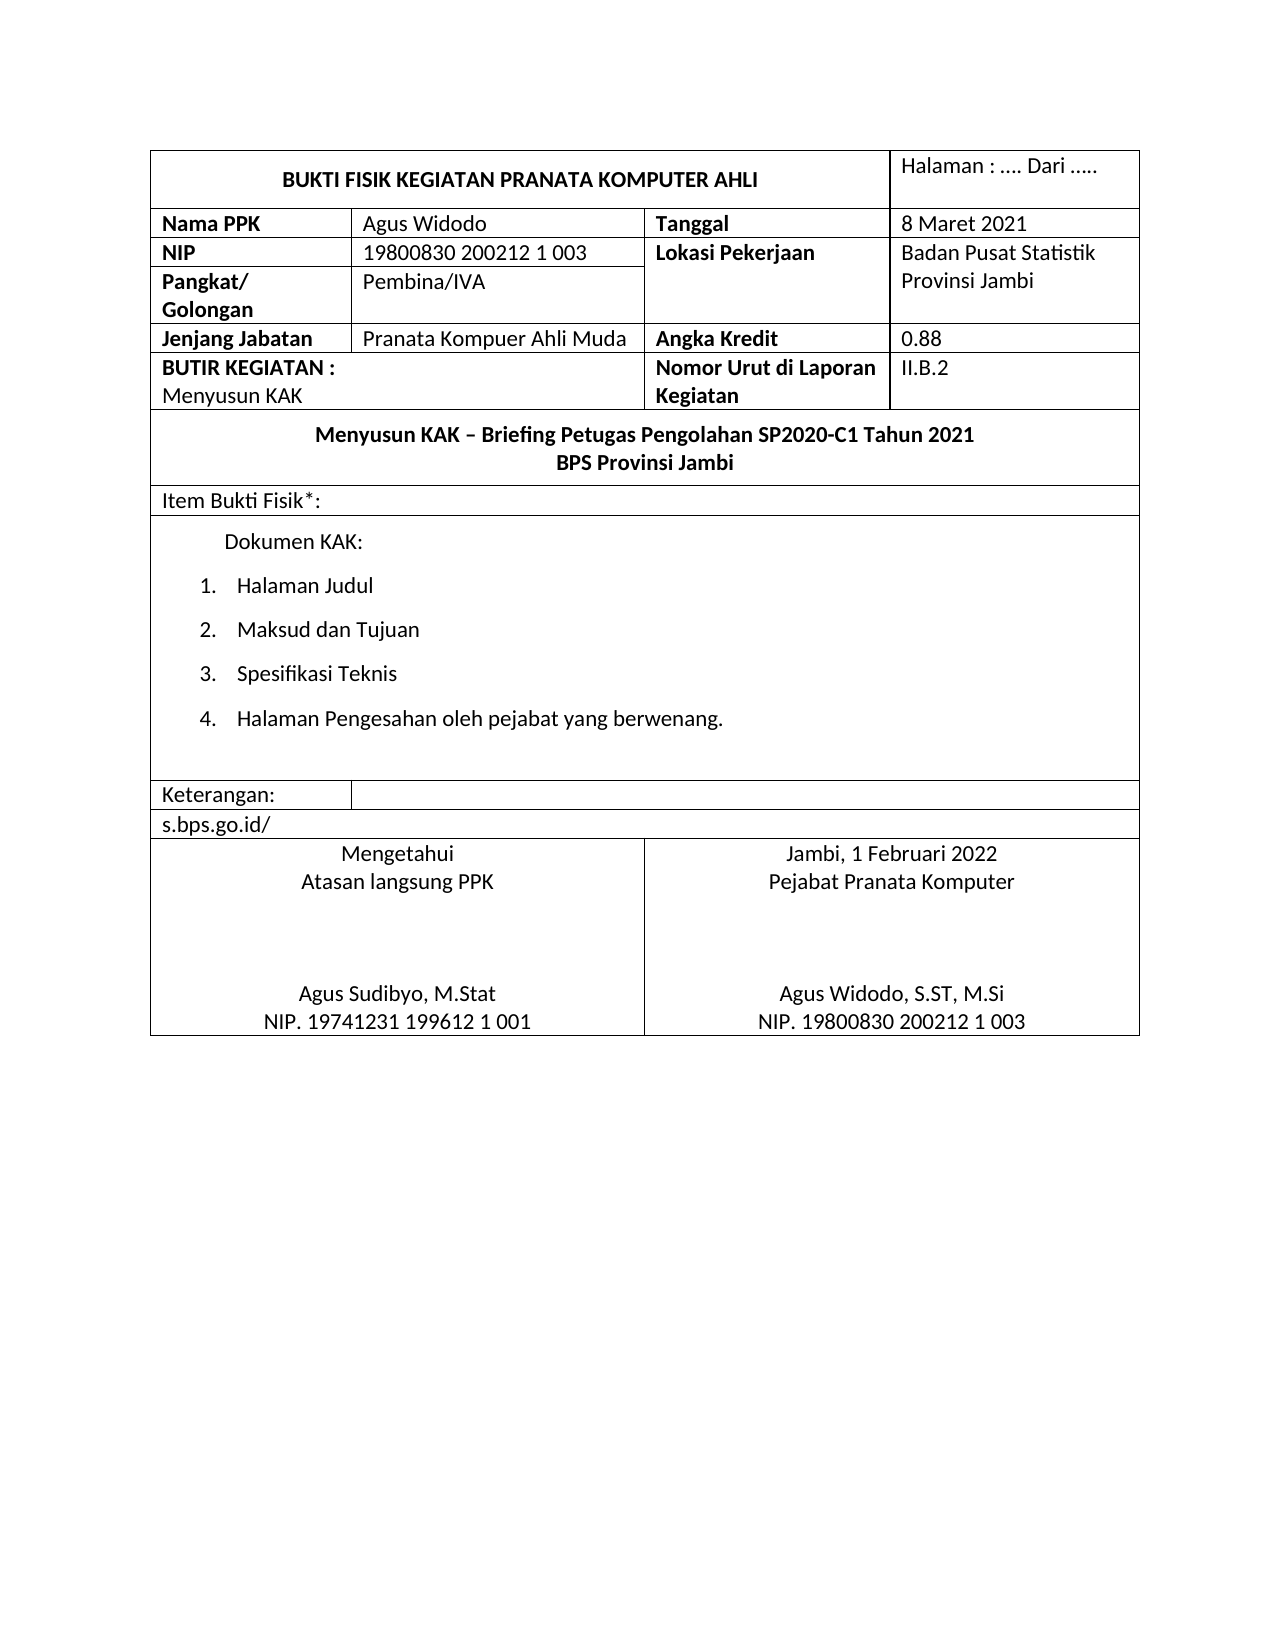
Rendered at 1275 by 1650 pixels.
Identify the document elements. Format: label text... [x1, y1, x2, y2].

table_header Halaman : …. Dari ….. [891, 151, 1139, 208]
table_cell Agus Widodo [352, 209, 644, 237]
table_cell Nama PPK [151, 209, 351, 237]
table_cell Item Bukti Fisik*: [151, 486, 1139, 514]
table_cell Pangkat/Golongan [151, 267, 351, 323]
table_cell 19800830 200212 1 003 [352, 238, 644, 266]
table_cell Pranata Kompuer Ahli Muda [352, 324, 644, 352]
table_cell BUTIR KEGIATAN : Menyusun KAK [151, 353, 644, 409]
table_cell Lokasi Pekerjaan [645, 238, 889, 323]
table_cell Jambi, 1 Februari 2022 Pejabat Pranata Komputer Agus Widodo, S.ST, M.Si NIP. 19800830 200212 1 003 [645, 839, 1139, 1035]
table_cell 0.88 [891, 324, 1139, 352]
table_cell Mengetahui Atasan langsung PPK Agus Sudibyo, M.Stat NIP. 19741231 199612 1 001 [151, 839, 644, 1035]
table_cell s.bps.go.id/ [151, 810, 1139, 838]
table_cell Keterangan: [151, 781, 351, 809]
table_cell Menyusun KAK – Briefing Petugas Pengolahan SP2020-C1 Tahun 2021 BPS Provinsi Jambi [151, 410, 1139, 485]
table_cell Dokumen KAK: Halaman Judul Maksud dan Tujuan Spesifikasi Teknis Halaman Pengesahan oleh pejabat yang berwenang. [151, 516, 1139, 779]
table_cell NIP [151, 238, 351, 266]
table_cell 8 Maret 2021 [891, 209, 1139, 237]
table_cell Badan Pusat Statistik Provinsi Jambi [891, 238, 1139, 323]
table_cell Nomor Urut di Laporan Kegiatan [645, 353, 889, 409]
table_cell [352, 781, 1139, 809]
table_cell Pembina/IVA [352, 267, 644, 323]
table_cell Tanggal [645, 209, 889, 237]
table_cell II.B.2 [891, 353, 1139, 409]
table_cell Jenjang Jabatan [151, 324, 351, 352]
table_header BUKTI FISIK KEGIATAN PRANATA KOMPUTER AHLI [151, 151, 889, 208]
table_cell Angka Kredit [645, 324, 889, 352]
